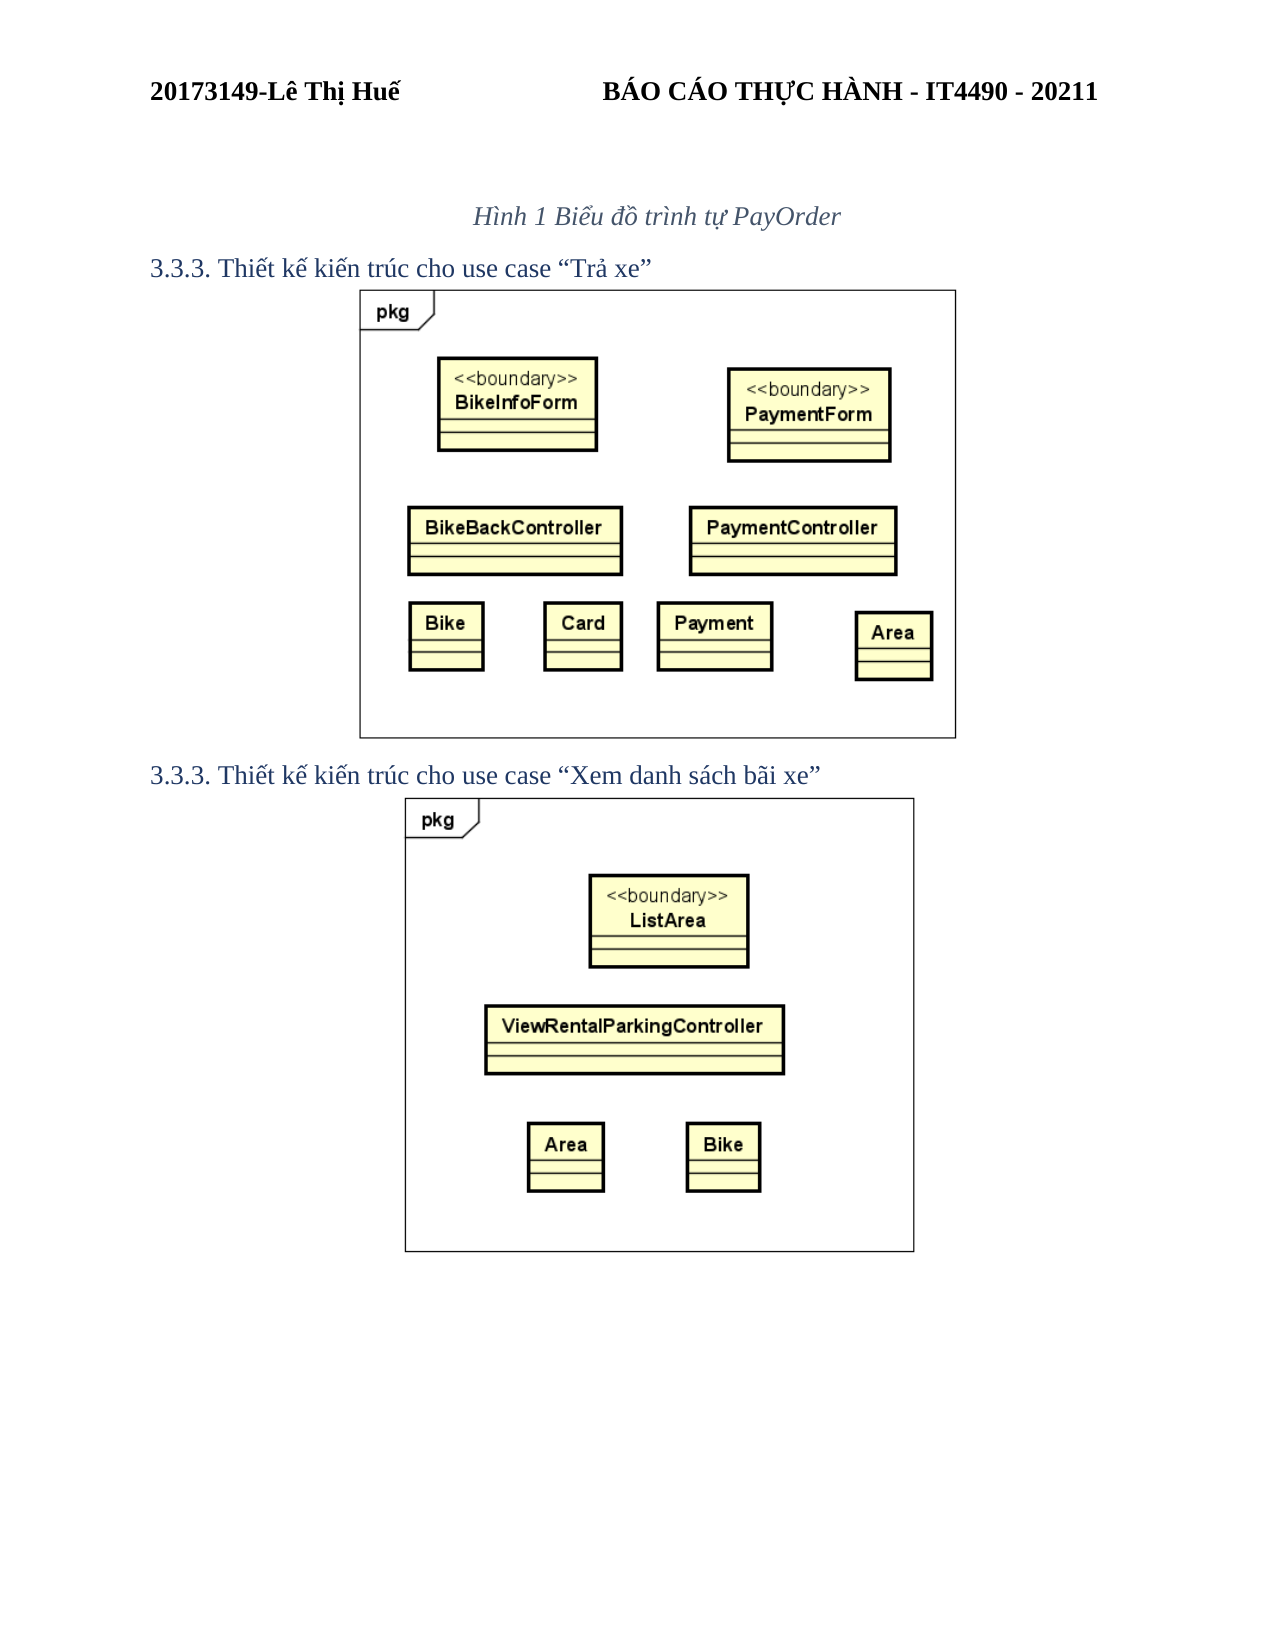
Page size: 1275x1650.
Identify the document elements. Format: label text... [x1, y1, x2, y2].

picture [356, 285, 960, 741]
subtitle 3.3.3. Thiết kế kiến trúc cho use case “Trả xe” [150, 252, 1167, 283]
picture [399, 792, 918, 1257]
subtitle 3.3.3. Thiết kế kiến trúc cho use case “Xem danh sách bãi xe” [150, 759, 1167, 790]
